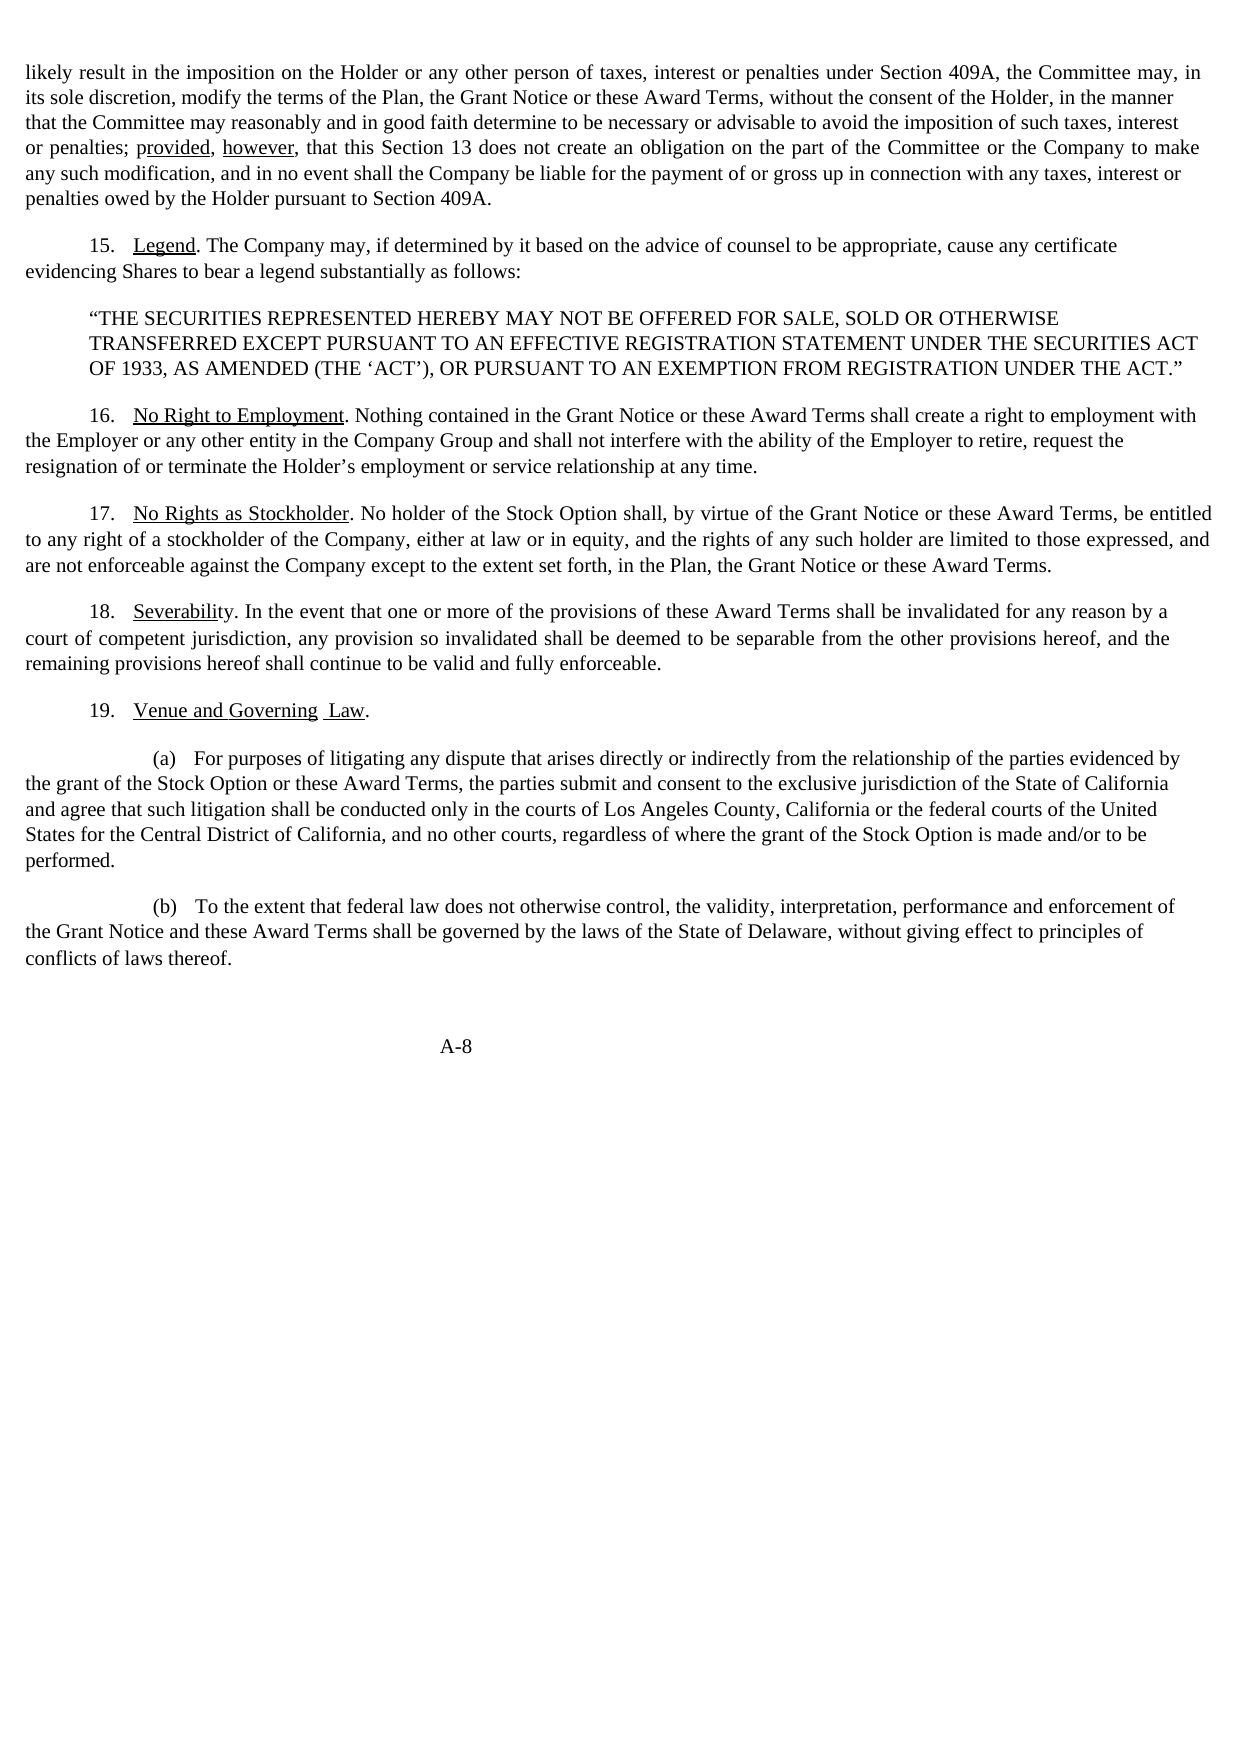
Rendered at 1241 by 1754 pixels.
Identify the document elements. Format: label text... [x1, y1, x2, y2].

list To the extent that federal law does not otherwise control, the validity, interpretation, performance and enforcement of the Grant Notice and these Award Terms shall be governed by the laws of the State of Delaware, without giving effect to principles of conflicts of laws thereof. [25, 893, 1193, 969]
text “THE SECURITIES REPRESENTED HEREBY MAY NOT BE OFFERED FOR SALE, SOLD OR OTHERWISE TRANSFERRED EXCEPT PURSUANT TO AN EFFECTIVE REGISTRATION STATEMENT UNDER THE SECURITIES ACT OF 1933, AS AMENDED (THE ‘ACT’), OR PURSUANT TO AN EXEMPTION FROM REGISTRATION UNDER THE ACT.” [89, 305, 1205, 380]
list No Right to Employment. Nothing contained in the Grant Notice or these Award Terms shall create a right to employment with the Employer or any other entity in the Company Group and shall not interfere with the ability of the Employer to retire, request the resignation of or terminate the Holder’s employment or service relationship at any time. [25, 402, 1216, 478]
list For purposes of litigating any dispute that arises directly or indirectly from the relationship of the parties evidenced by the grant of the Stock Option or these Award Terms, the parties submit and consent to the exclusive jurisdiction of the State of California and agree that such litigation shall be conducted only in the courts of Los Angeles County, California or the federal courts of the United States for the Central District of California, and no other courts, regardless of where the grant of the Stock Option is made and/or to be performed. [25, 746, 1202, 872]
text likely result in the imposition on the Holder or any other person of taxes, interest or penalties under Section 409A, the Committee may, in its sole discretion, modify the terms of the Plan, the Grant Notice or these Award Terms, without the consent of the Holder, in the manner that the Committee may reasonably and in good faith determine to be necessary or advisable to avoid the imposition of such taxes, interest or penalties; provided, however, that this Section 13 does not create an obligation on the part of the Committee or the Company to make any such modification, and in no event shall the Company be liable for the payment of or gross up in connection with any taxes, interest or penalties owed by the Holder pursuant to Section 409A. [25, 59, 1203, 210]
list Venue and Governing Law. [89, 698, 1230, 722]
list Legend. The Company may, if determined by it based on the advice of counsel to be appropriate, cause any certificate evidencing Shares to bear a legend substantially as follows: [25, 233, 1137, 283]
list No Rights as Stockholder. No holder of the Stock Option shall, by virtue of the Grant Notice or these Award Terms, be entitled to any right of a stockholder of the Company, either at law or in equity, and the rights of any such holder are limited to those expressed, and are not enforceable against the Company except to the extent set forth, in the Plan, the Grant Notice or these Award Terms. [25, 501, 1214, 577]
list Severability. In the event that one or more of the provisions of these Award Terms shall be invalidated for any reason by a court of competent jurisdiction, any provision so invalidated shall be deemed to be separable from the other provisions hereof, and the remaining provisions hereof shall continue to be valid and fully enforceable. [25, 599, 1171, 675]
